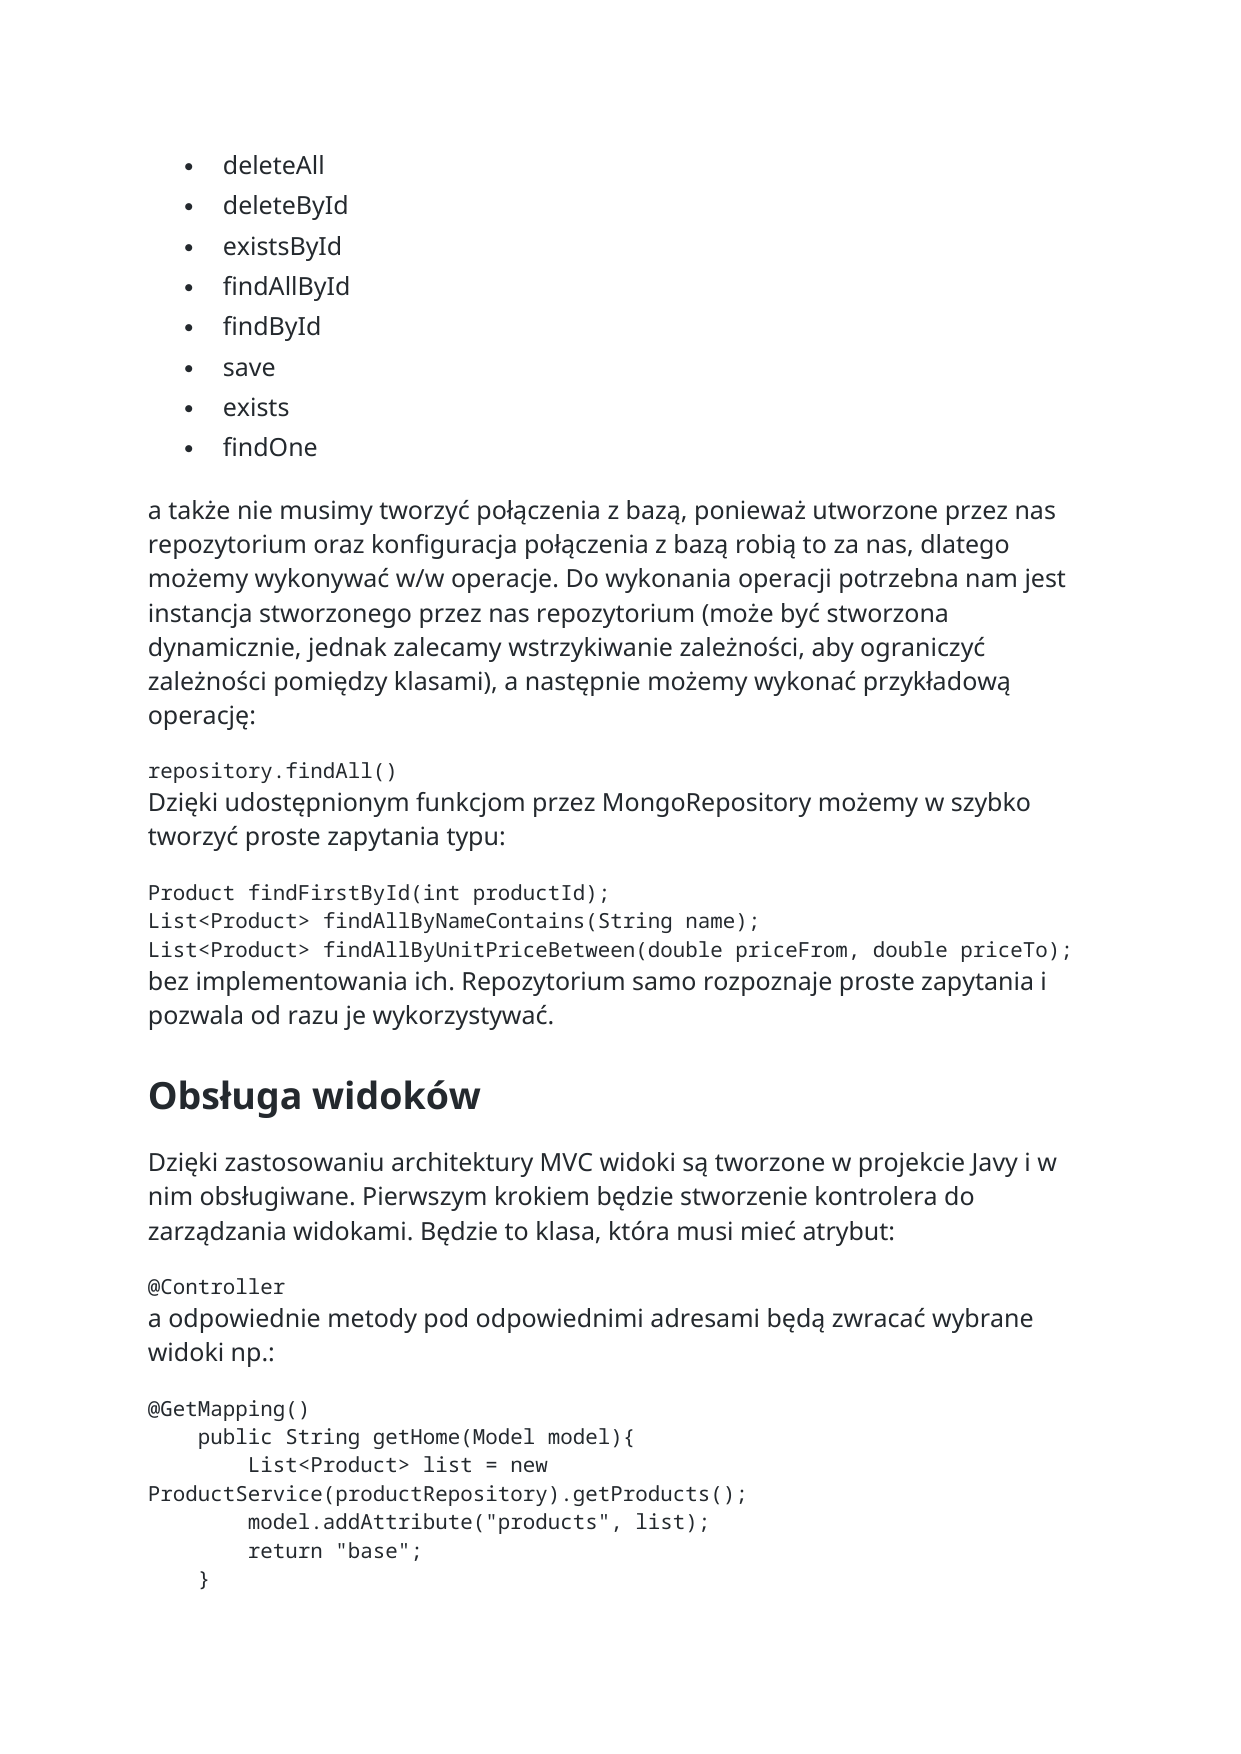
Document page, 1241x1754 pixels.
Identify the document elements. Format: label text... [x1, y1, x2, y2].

list deleteAll [185, 148, 1093, 182]
text Product findFirstById(int productId); [148, 878, 1093, 906]
list deleteById [185, 188, 1093, 222]
text public String getHome(Model model){ [148, 1422, 1093, 1451]
list save [185, 349, 1093, 383]
text a odpowiednie metody pod odpowiednimi adresami będą zwracać wybrane widoki np.: [148, 1301, 1093, 1369]
text return "base"; [148, 1536, 1093, 1564]
text @GetMapping() [148, 1394, 1093, 1422]
text a także nie musimy tworzyć połączenia z bazą, ponieważ utworzone przez nas repozytorium oraz konfiguracja połączenia z bazą robią to za nas, dlatego możemy wykonywać w/w operacje. Do wykonania operacji potrzebna nam jest instancja stworzonego przez nas repozytorium (może być stworzona dynamicznie, jednak zalecamy wstrzykiwanie zależności, aby ograniczyć zależności pomiędzy klasami), a następnie możemy wykonać przykładową operację: [148, 493, 1093, 731]
text bez implementowania ich. Repozytorium samo rozpoznaje proste zapytania i pozwala od razu je wykorzystywać. [148, 963, 1093, 1031]
text List<Product> findAllByNameContains(String name); [148, 906, 1093, 935]
text Dzięki zastosowaniu architektury MVC widoki są tworzone w projekcie Javy i w nim obsługiwane. Pierwszym krokiem będzie stworzenie kontrolera do zarządzania widokami. Będzie to klasa, która musi mieć atrybut: [148, 1145, 1093, 1247]
text } [148, 1564, 1093, 1593]
text model.addAttribute("products", list); [148, 1507, 1093, 1536]
text repository.findAll() [148, 756, 1093, 785]
list findOne [185, 430, 1093, 464]
list findAllById [185, 268, 1093, 303]
list findById [185, 309, 1093, 343]
text @Controller [148, 1272, 1093, 1301]
text List<Product> list = new ProductService(productRepository).getProducts(); [148, 1451, 1093, 1507]
text List<Product> findAllByUnitPriceBetween(double priceFrom, double priceTo); [148, 935, 1093, 963]
list existsById [185, 228, 1093, 262]
text Obsługa widoków [148, 1069, 1093, 1120]
text Dzięki udostępnionym funkcjom przez MongoRepository możemy w szybko tworzyć proste zapytania typu: [148, 785, 1093, 853]
list exists [185, 389, 1093, 423]
